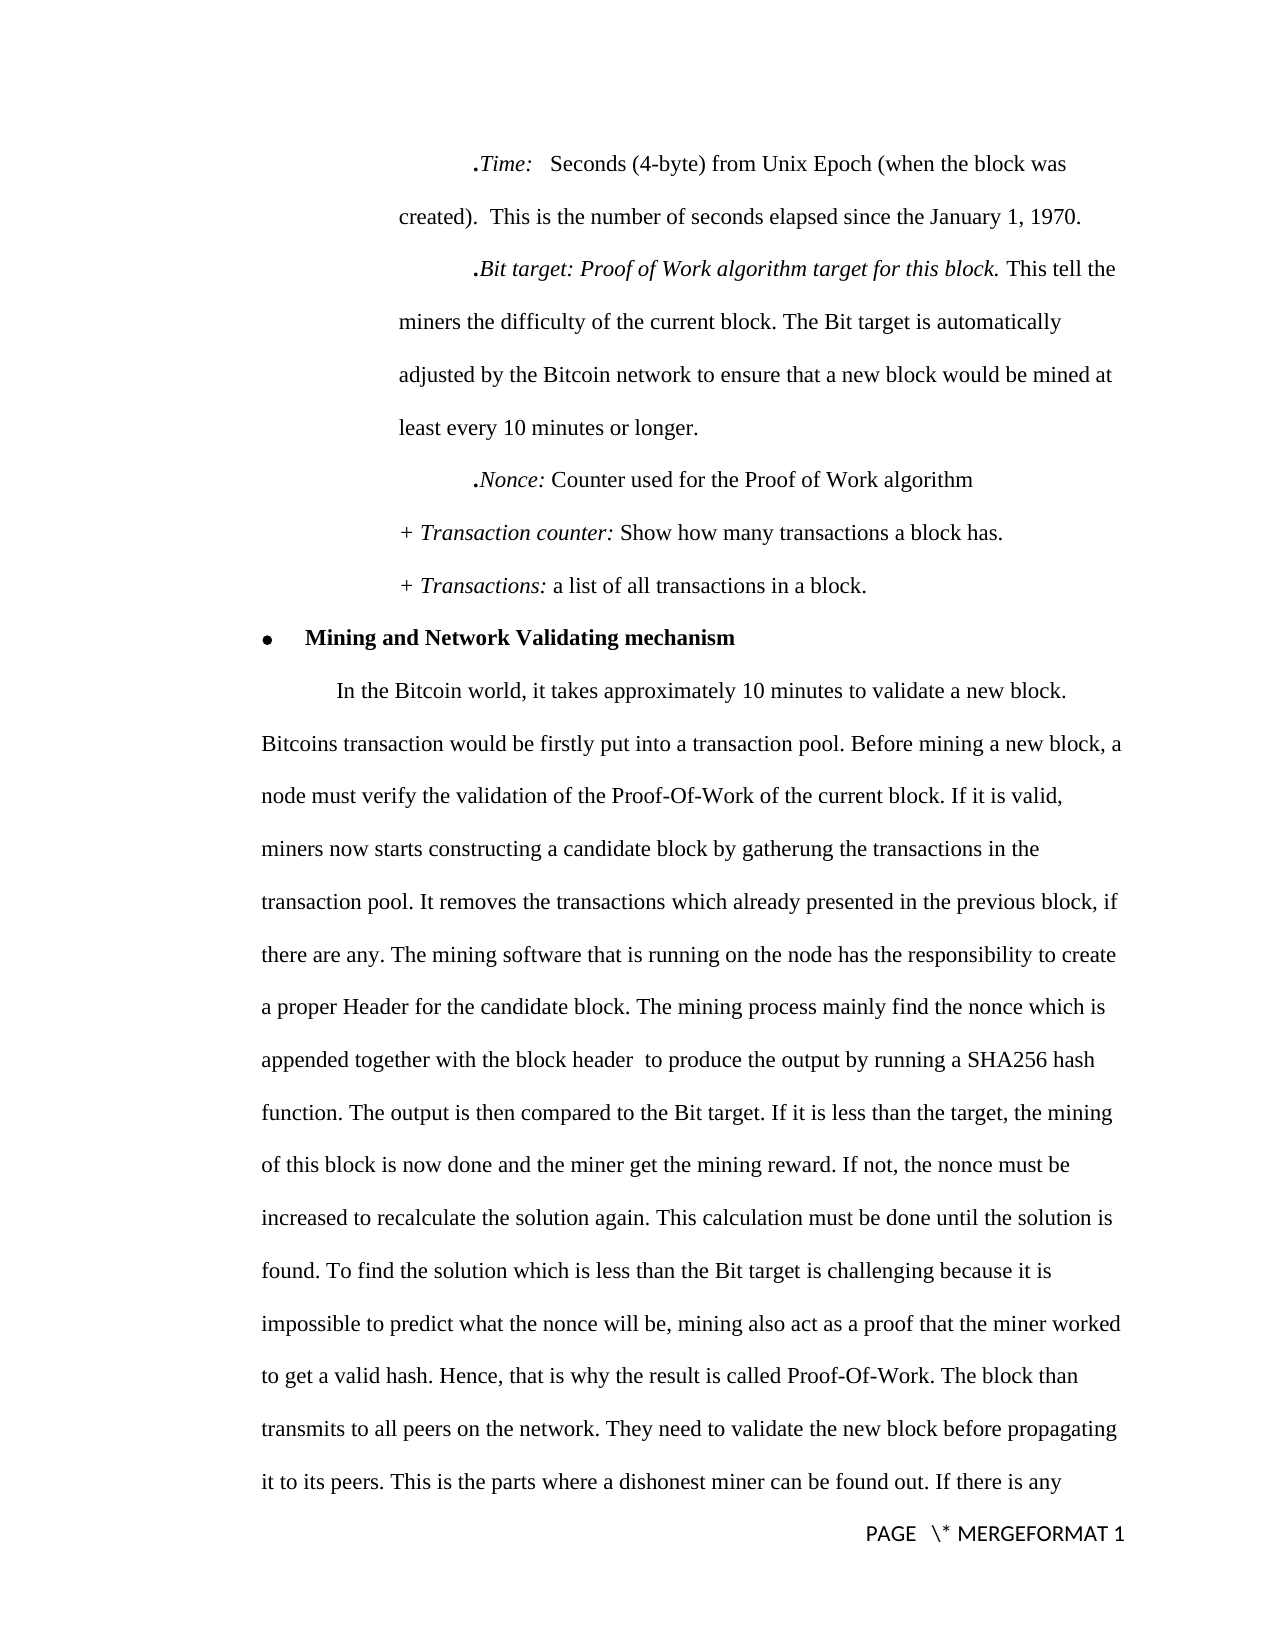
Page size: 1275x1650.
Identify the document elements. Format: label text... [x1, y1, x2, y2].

list + Transactions: a list of all transactions in a block. [324, 572, 1125, 598]
list .Time: Seconds (4-byte) from Unix Epoch (when the block was created). This is the number of seconds elapsed since the January 1, 1970. [399, 150, 1125, 229]
list .Bit target: Proof of Work algorithm target for this block. This tell the miners the difficulty of the current block. The Bit target is automatically adjusted by the Bitcoin network to ensure that a new block would be mined at least every 10 minutes or longer. [399, 255, 1125, 440]
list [261, 677, 1125, 1494]
list .Nonce: Counter used for the Proof of Work algorithm [399, 466, 1125, 493]
list Mining and Network Validating mechanism [261, 624, 1125, 651]
list + Transaction counter: Show how many transactions a block has. [324, 519, 1125, 545]
